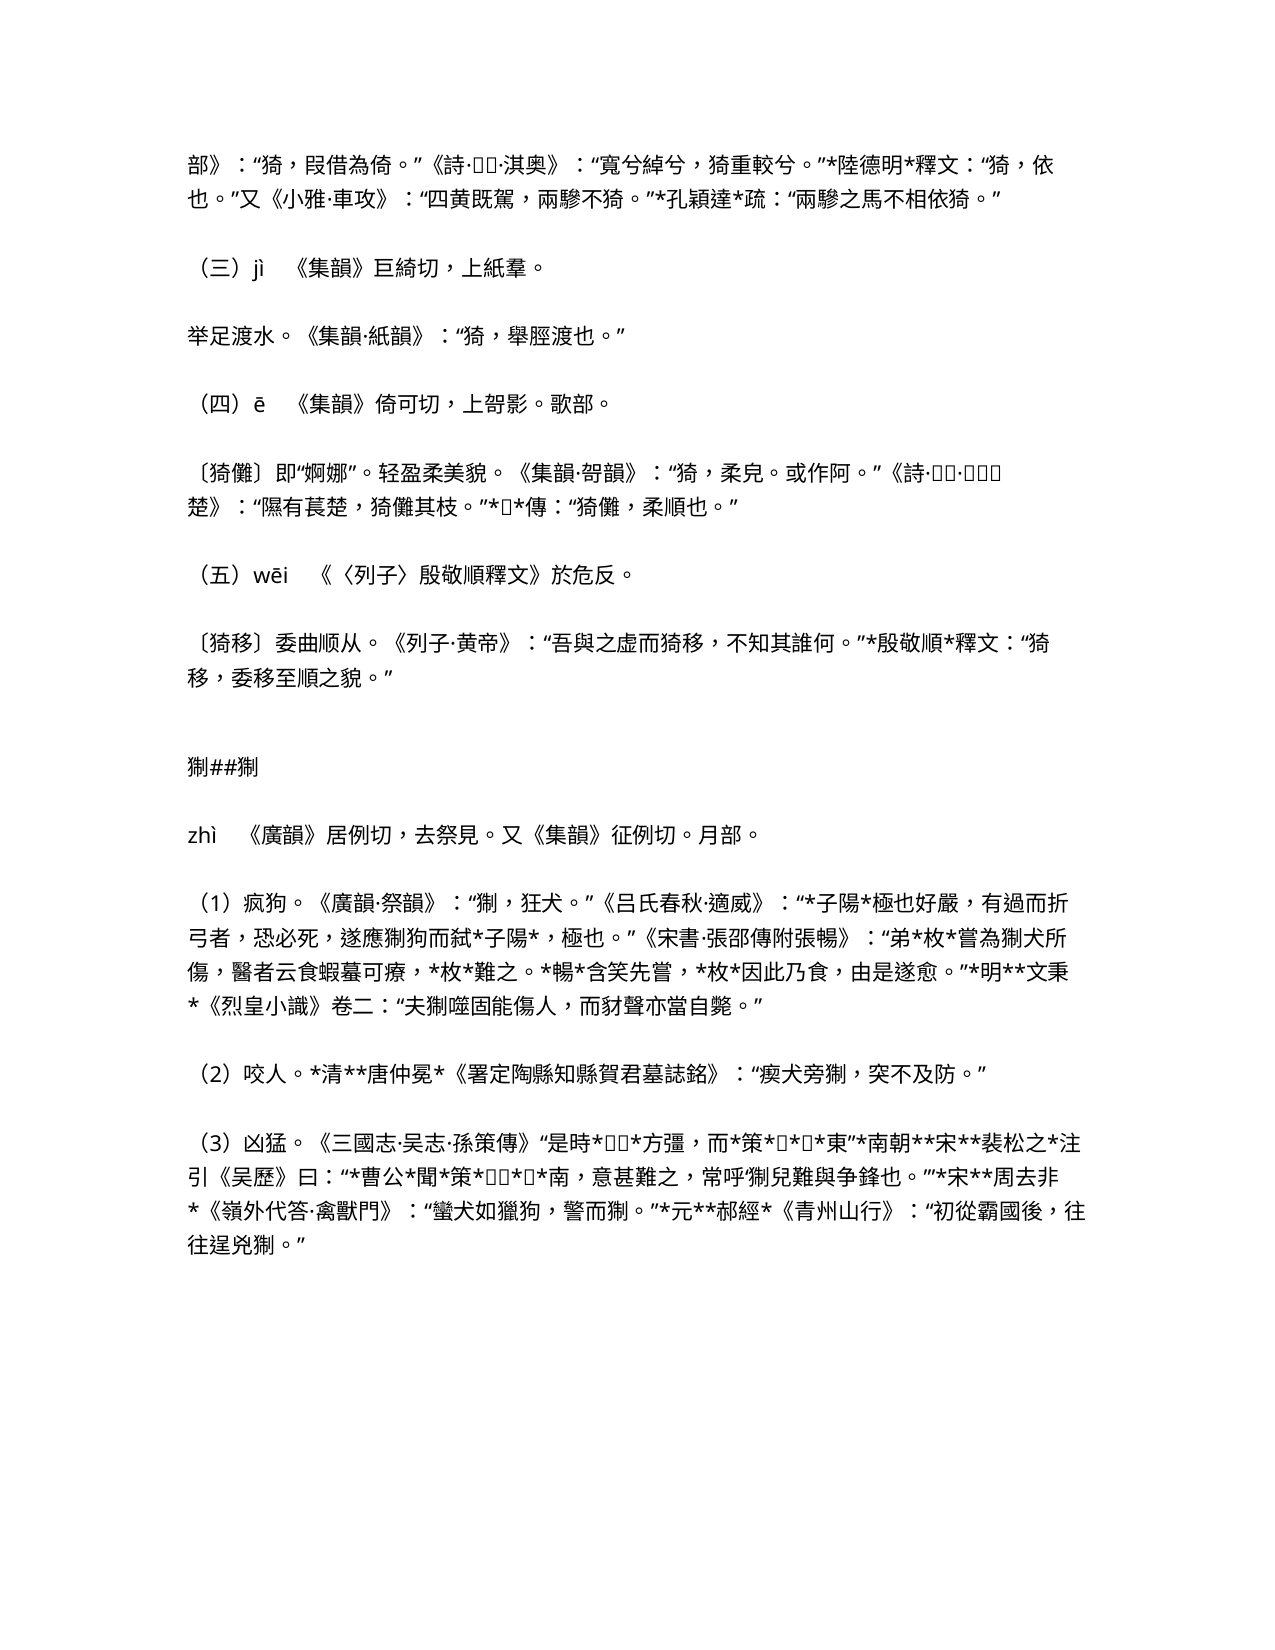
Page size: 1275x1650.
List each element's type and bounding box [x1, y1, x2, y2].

text [187, 150, 1087, 726]
text [187, 752, 1087, 1499]
